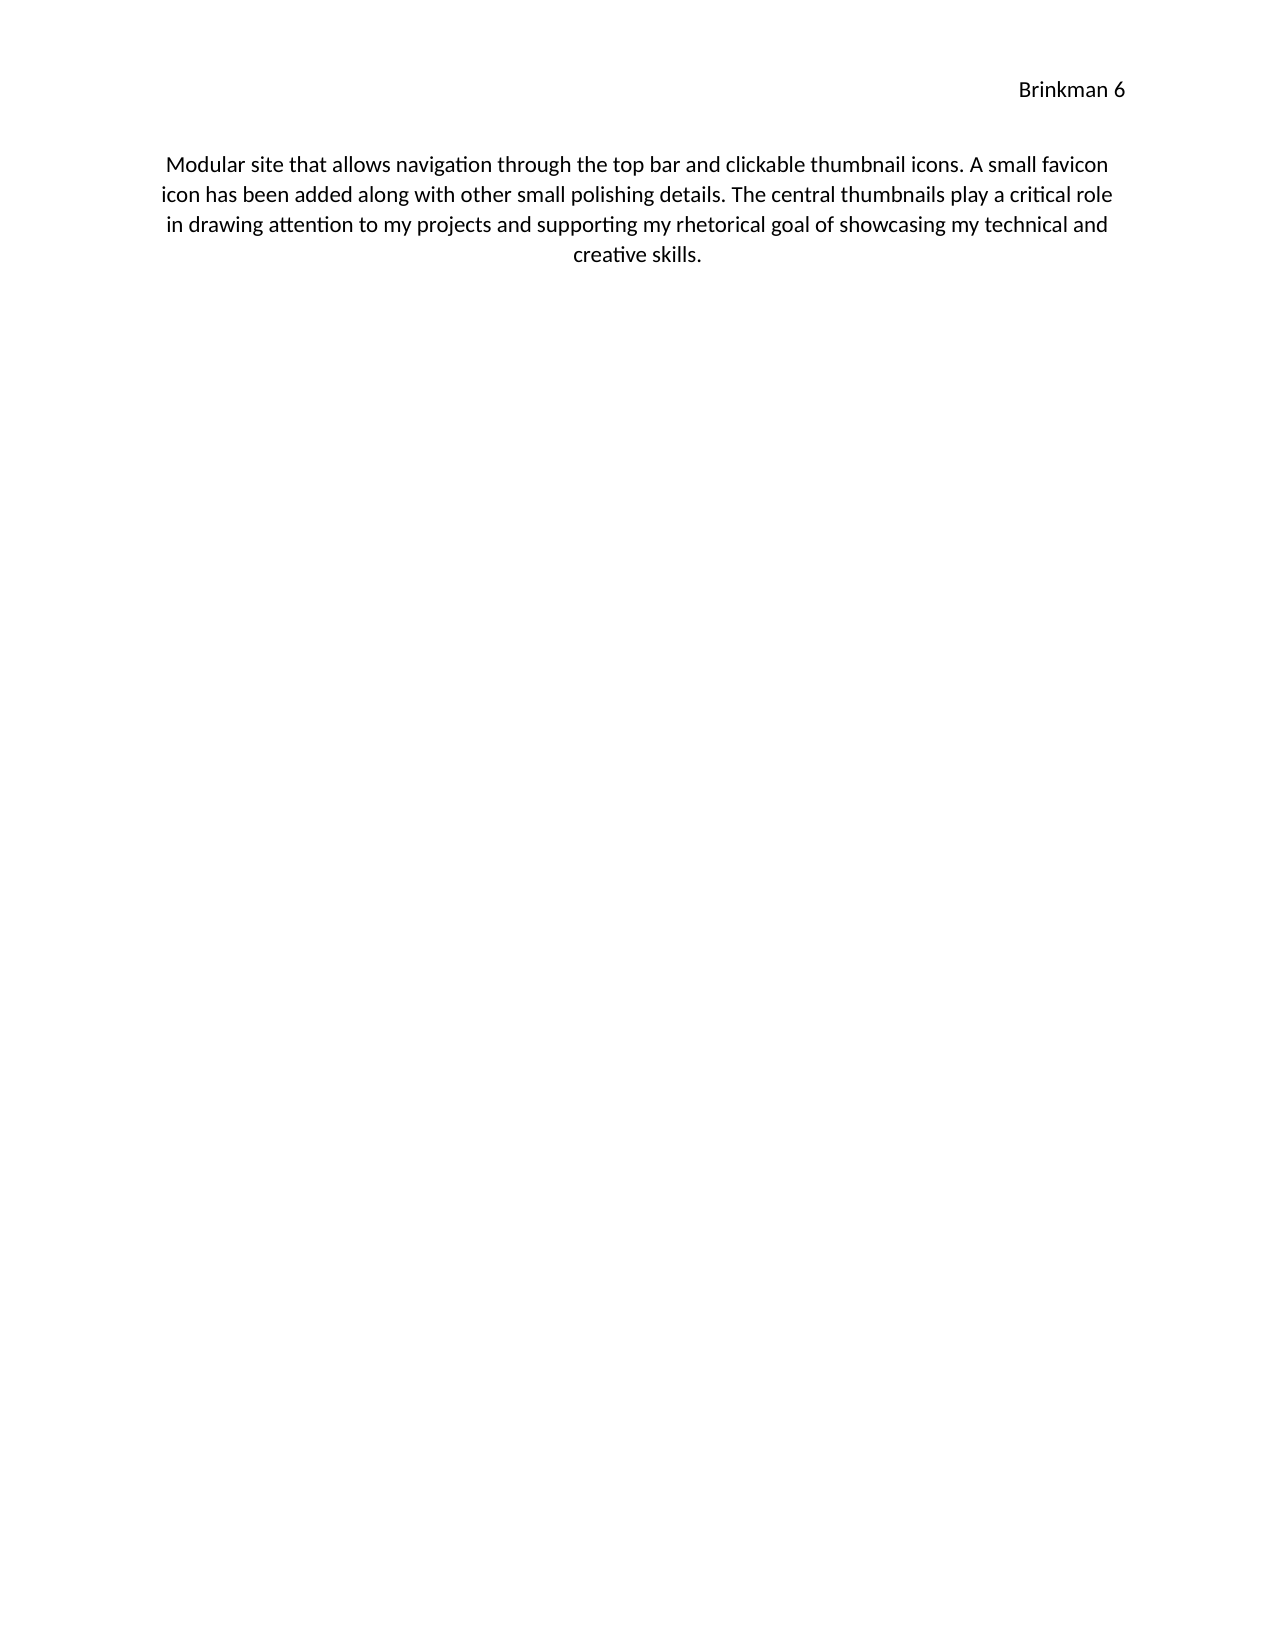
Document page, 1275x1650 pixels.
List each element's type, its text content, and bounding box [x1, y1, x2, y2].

text Modular site that allows navigation through the top bar and clickable thumbnail icons. A small favicon icon has been added along with other small polishing details. The central thumbnails play a critical role in drawing attention to my projects and supporting my rhetorical goal of showcasing my technical and creative skills. [150, 150, 1125, 269]
